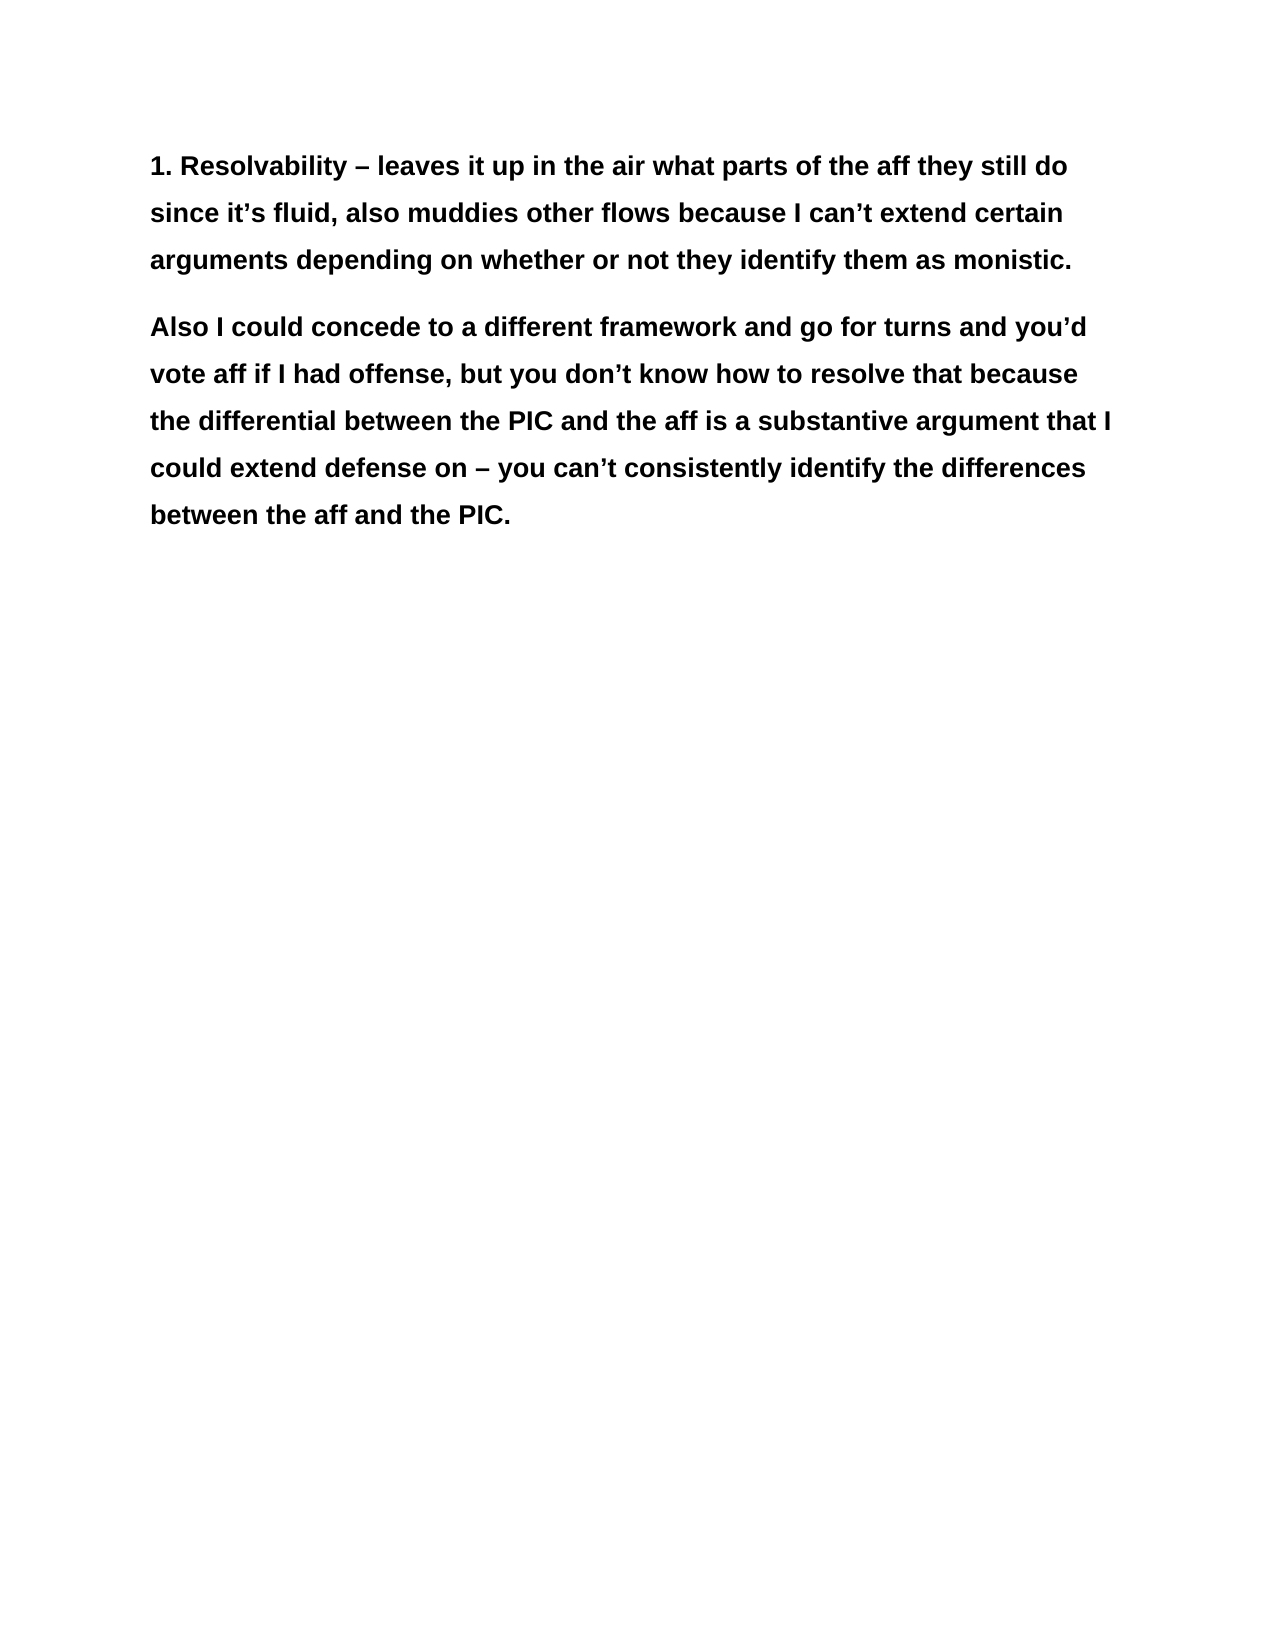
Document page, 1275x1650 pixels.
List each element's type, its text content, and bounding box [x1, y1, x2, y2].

subtitle 1. Resolvability – leaves it up in the air what parts of the aff they still do since it’s fluid, also muddies other flows because I can’t extend certain arguments depending on whether or not they identify them as monistic. [150, 150, 1125, 275]
subtitle Also I could concede to a different framework and go for turns and you’d vote aff if I had offense, but you don’t know how to resolve that because the differential between the PIC and the aff is a substantive argument that I could extend defense on – you can’t consistently identify the differences between the aff and the PIC. [150, 311, 1125, 530]
